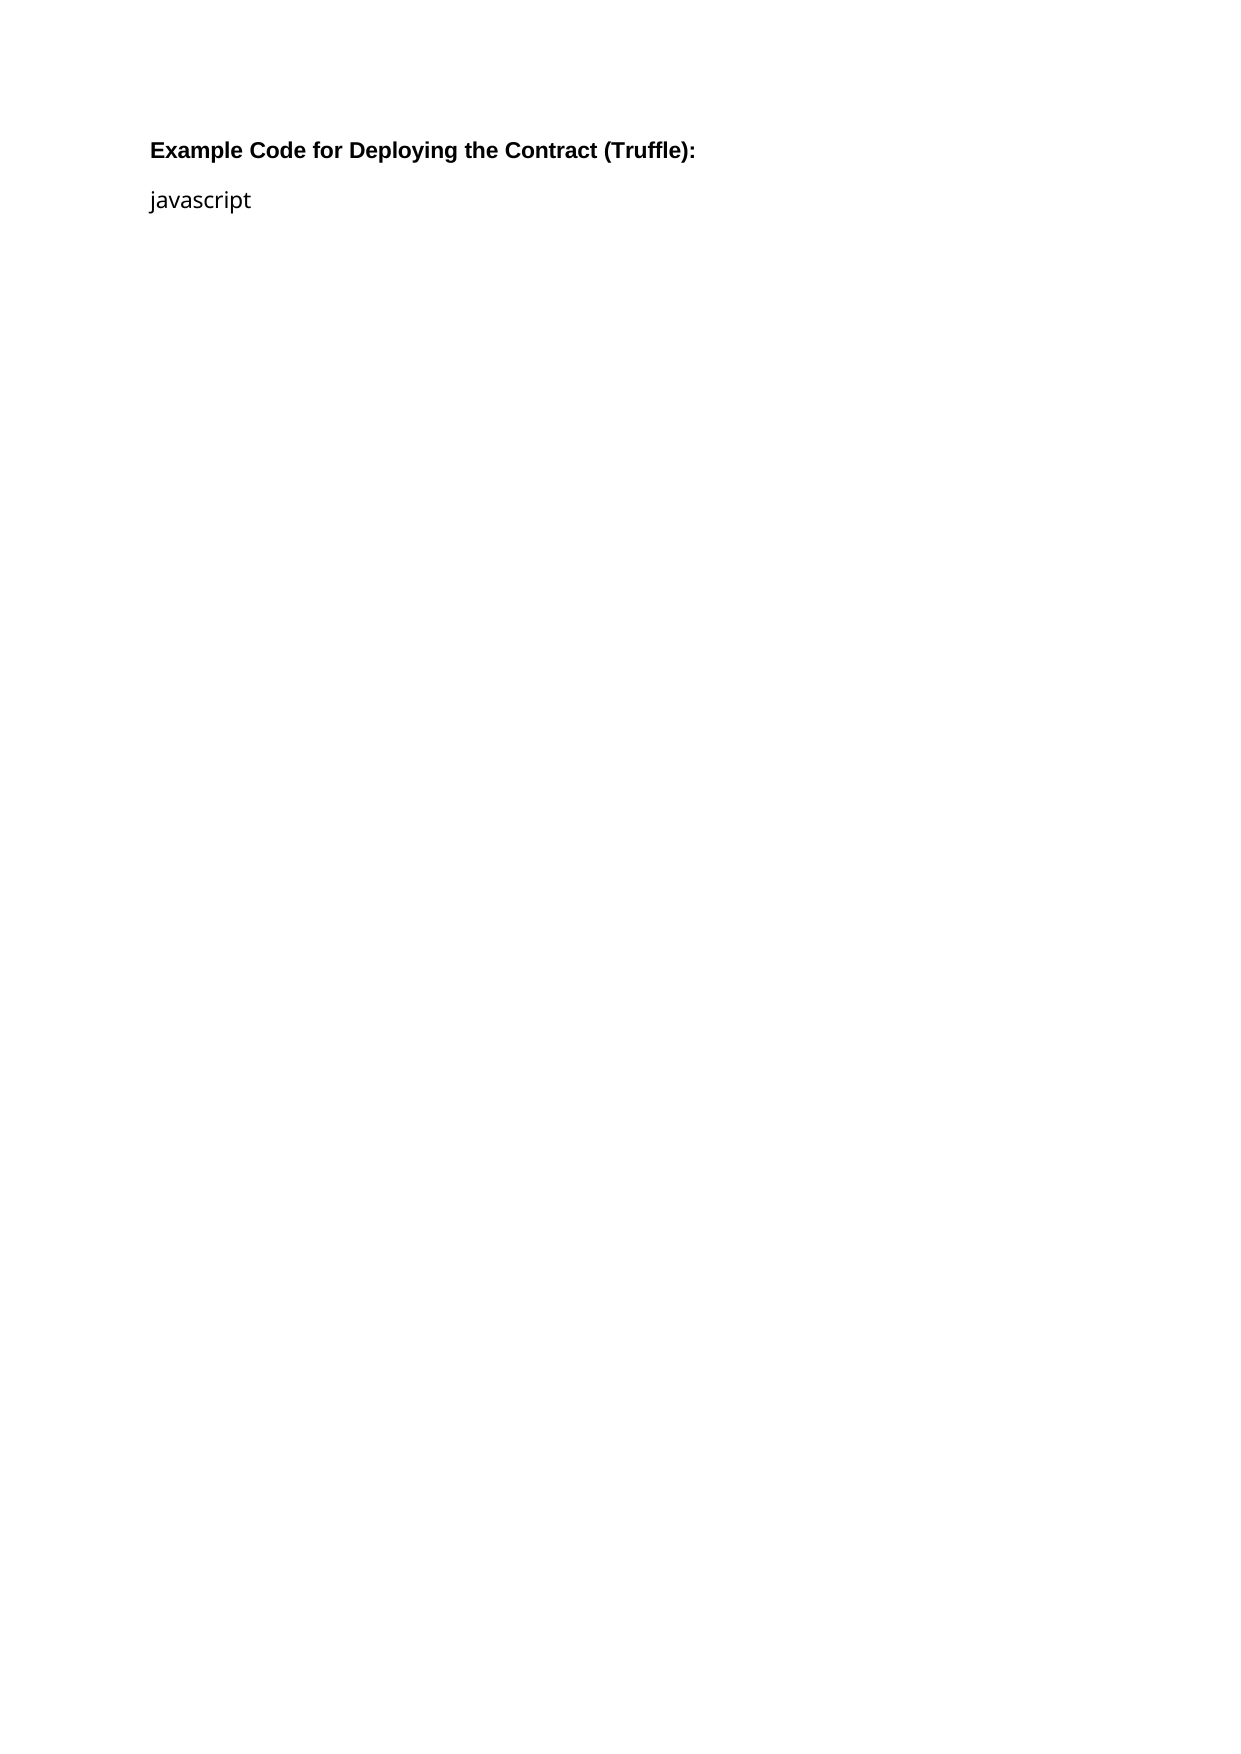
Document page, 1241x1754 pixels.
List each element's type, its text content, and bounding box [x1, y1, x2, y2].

subtitle Example Code for Deploying the Contract (Truffle): [150, 137, 1101, 164]
text javascript [150, 183, 1101, 215]
